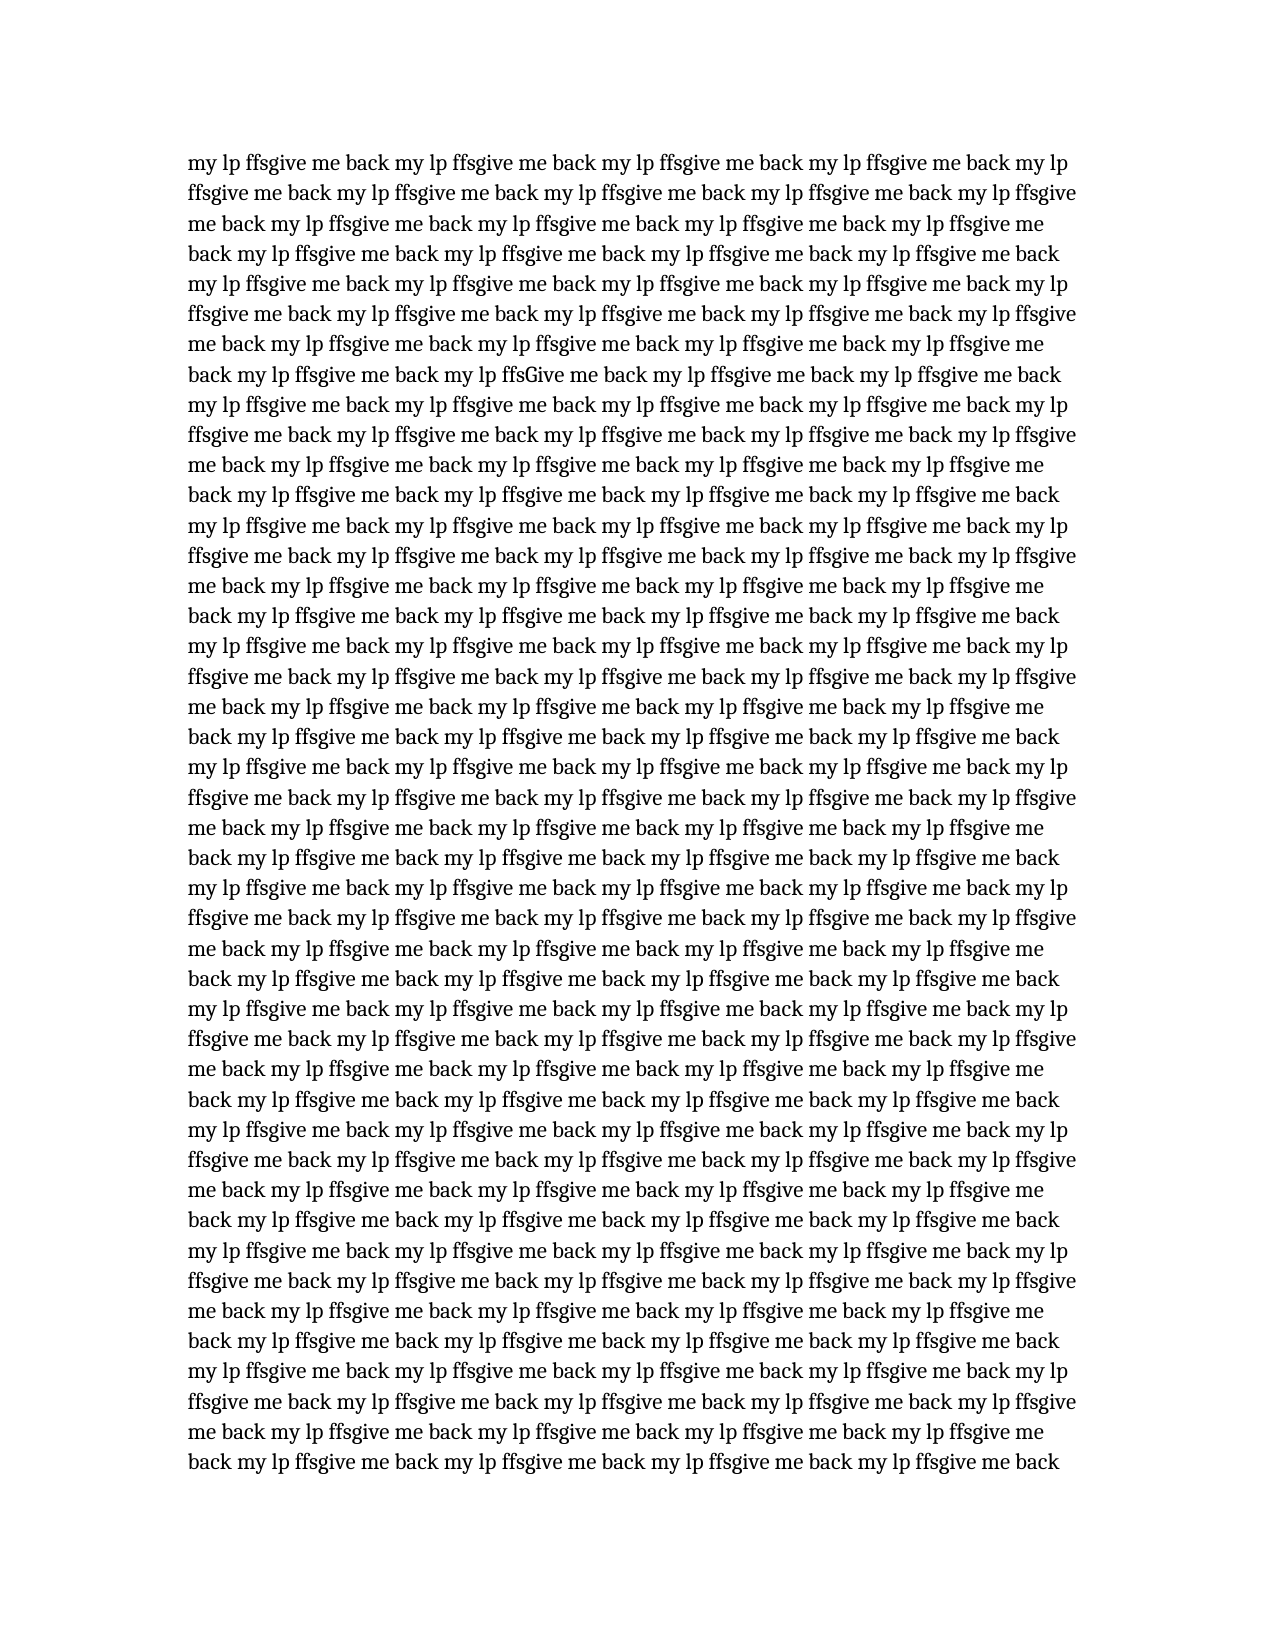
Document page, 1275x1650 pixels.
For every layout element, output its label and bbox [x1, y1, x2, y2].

text [187, 150, 1087, 1475]
